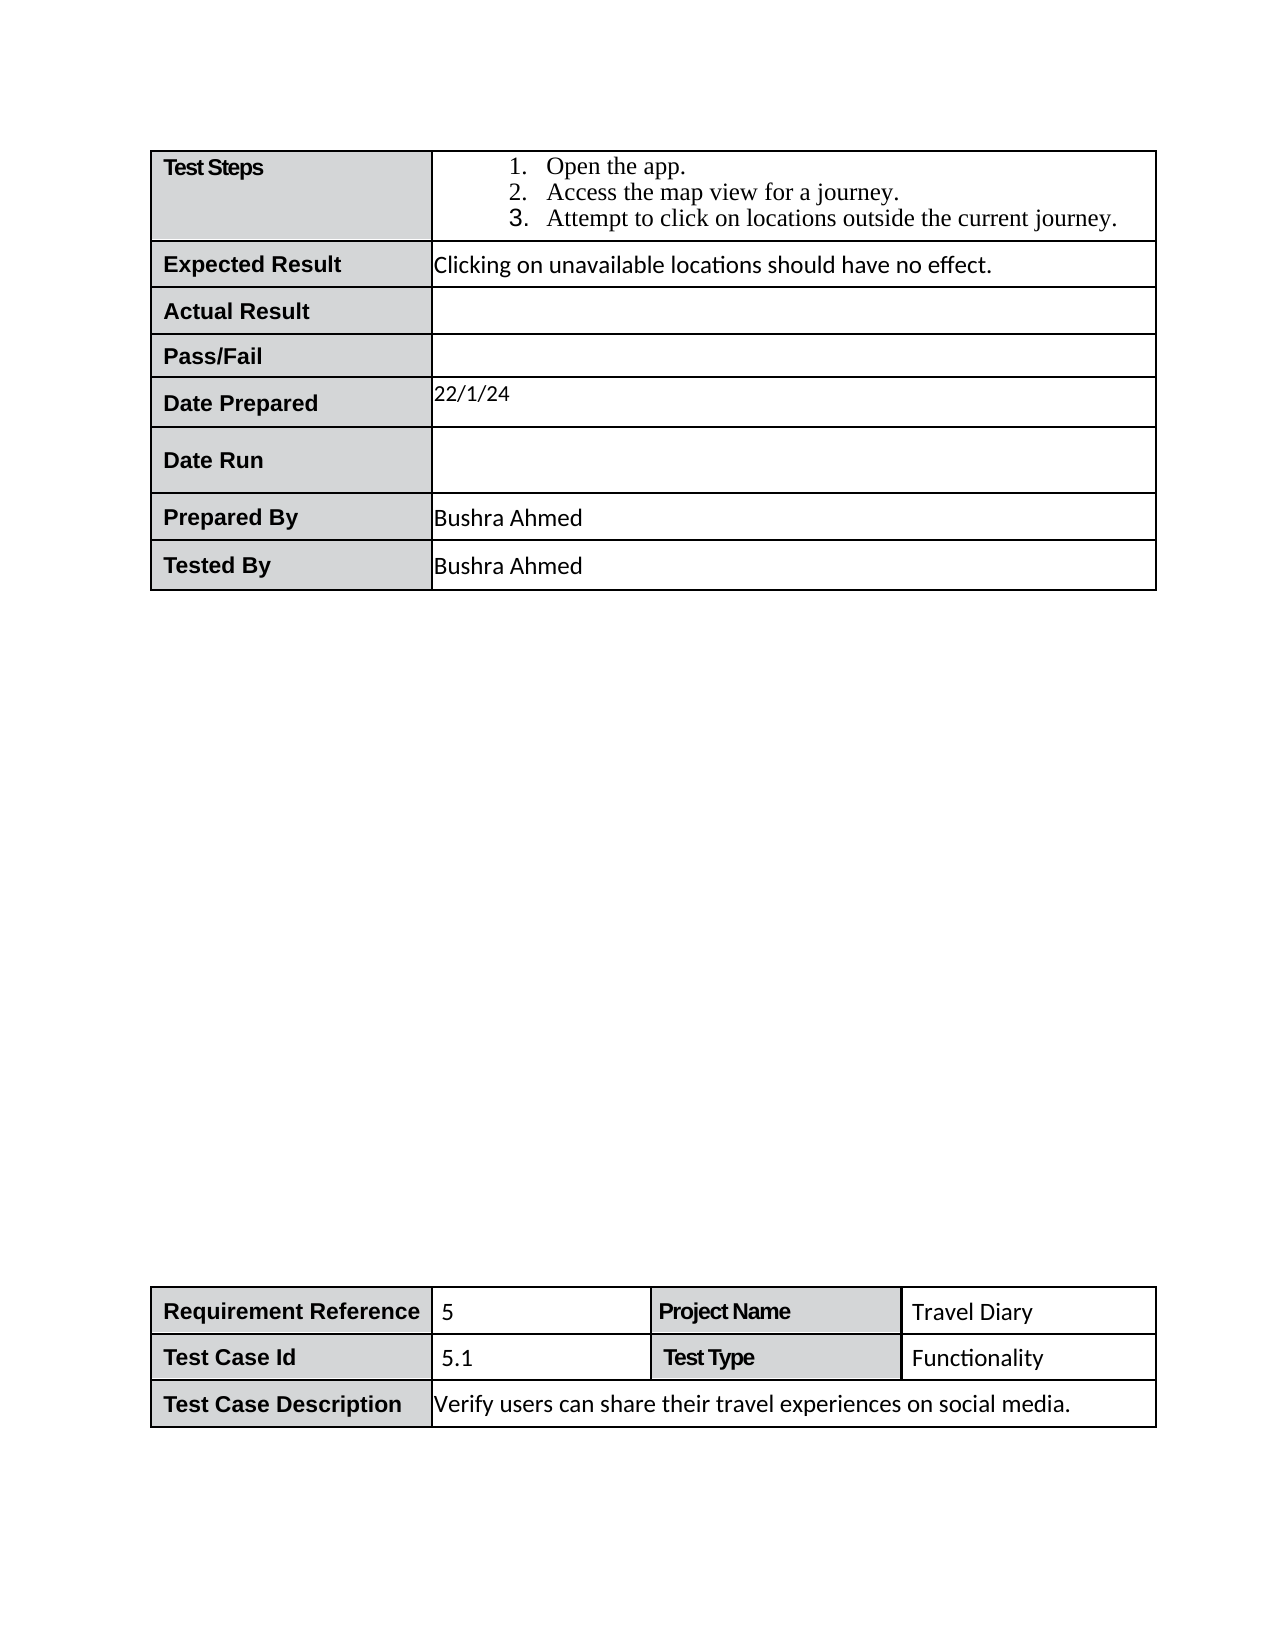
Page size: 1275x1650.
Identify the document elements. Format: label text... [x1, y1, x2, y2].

table_cell Pass/Fail [152, 335, 431, 376]
table_cell Clicking on unavailable locations should have no effect. [433, 242, 1155, 286]
table_cell Prepared By [152, 494, 431, 539]
table_cell Date Run [152, 428, 431, 492]
table_cell Open the app. Access the map view for a journey. Attempt to click on locations outside the current journey. [433, 152, 1155, 239]
table_cell Actual Result [152, 288, 431, 333]
table_cell [433, 428, 1155, 492]
table_cell Test Case Id [152, 1335, 431, 1378]
table_cell Verify users can share their travel experiences on social media. [433, 1381, 1155, 1426]
table_cell 22/1/24 [433, 378, 1155, 426]
table_header Travel Diary [903, 1288, 1155, 1332]
table_cell Test Type [652, 1335, 900, 1378]
table_cell Test Case Description [152, 1381, 431, 1426]
table_cell [433, 288, 1155, 333]
table_cell Functionality [903, 1335, 1155, 1378]
table_cell Expected Result [152, 242, 431, 286]
table_cell 5.1 [433, 1335, 650, 1378]
table_cell Bushra Ahmed [433, 494, 1155, 539]
table_header 5 [433, 1288, 650, 1332]
table_cell Tested By [152, 541, 431, 589]
table_cell Test Steps [152, 152, 431, 239]
table_cell Date Prepared [152, 378, 431, 426]
table_cell [433, 335, 1155, 376]
table_header Project Name [652, 1288, 900, 1332]
table_cell Bushra Ahmed [433, 541, 1155, 589]
table_header Requirement Reference [152, 1288, 431, 1332]
